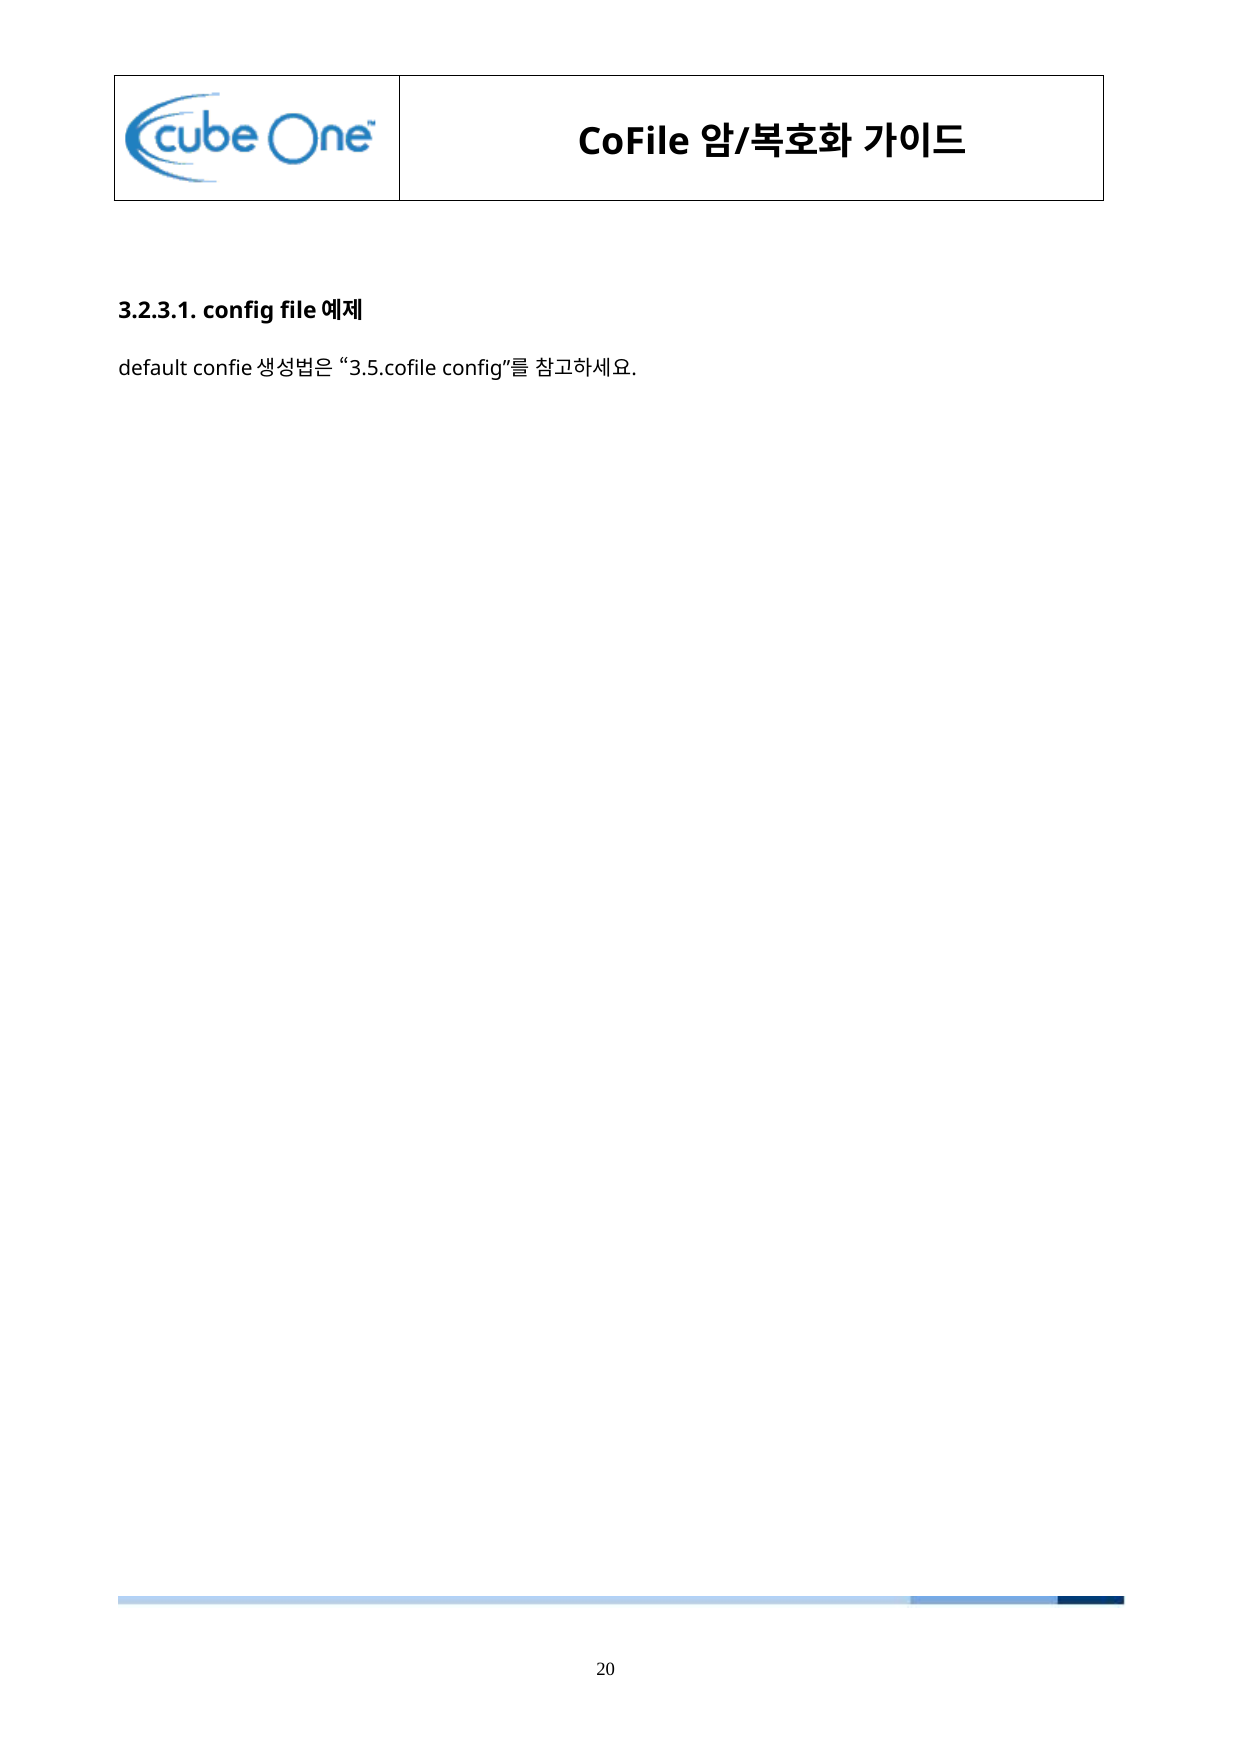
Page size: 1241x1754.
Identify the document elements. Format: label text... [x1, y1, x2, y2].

picture [125, 88, 388, 189]
subtitle config file예제 [118, 292, 1092, 326]
picture [118, 1596, 1126, 1608]
text default confie생성법은 “3.5.cofile config”를 참고하세요. [118, 351, 1092, 381]
